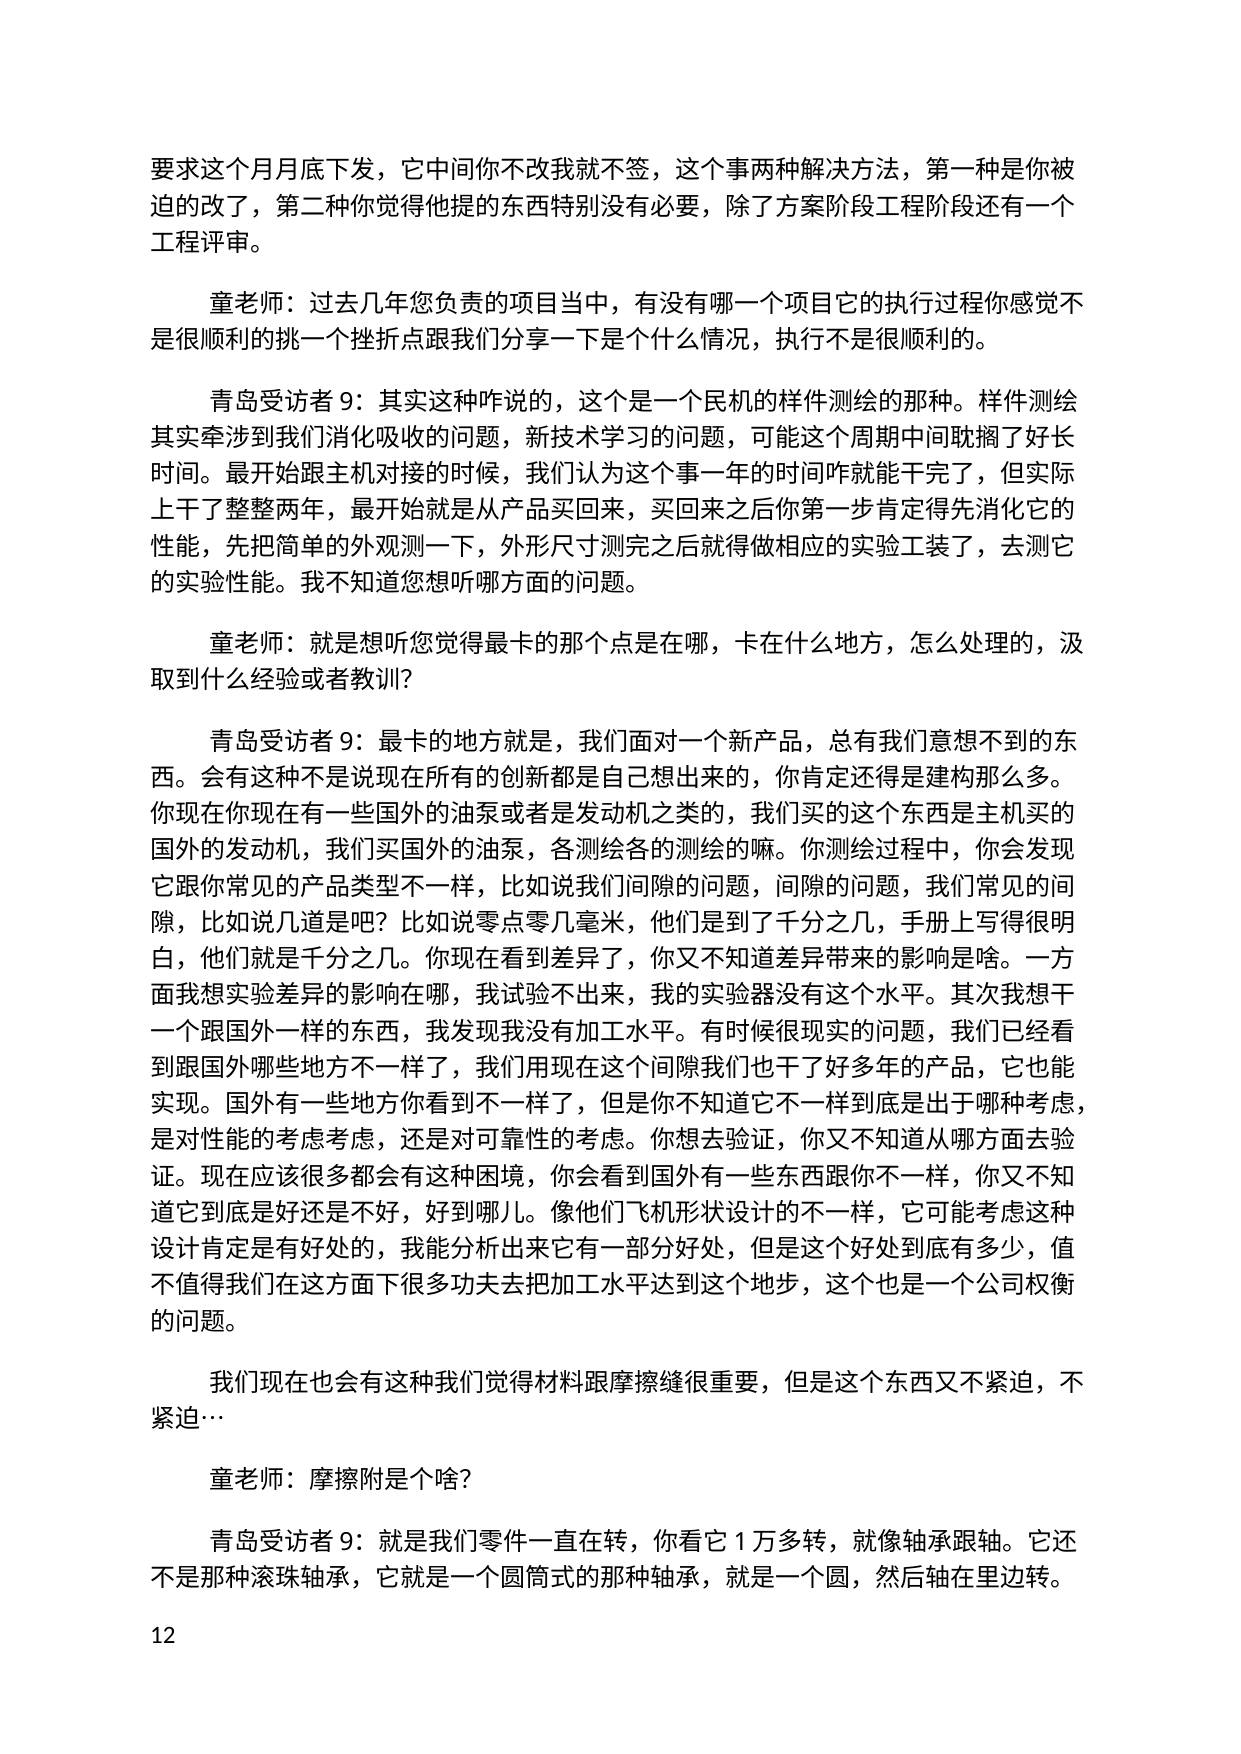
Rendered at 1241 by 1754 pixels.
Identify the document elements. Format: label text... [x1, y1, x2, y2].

text 童老师：摩擦附是个啥？ [150, 1460, 1090, 1496]
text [150, 1521, 1090, 1594]
text 青岛受访者9：其实这种咋说的，这个是一个民机的样件测绘的那种。样件测绘其实牵涉到我们消化吸收的问题，新技术学习的问题，可能这个周期中间耽搁了好长时间。最开始跟主机对接的时候，我们认为这个事一年的时间咋就能干完了，但实际上干了整整两年，最开始就是从产品买回来，买回来之后你第一步肯定得先消化它的性能，先把简单的外观测一下，外形尺寸测完之后就得做相应的实验工装了，去测它的实验性能。我不知道您想听哪方面的问题。 [150, 381, 1090, 599]
text 童老师：就是想听您觉得最卡的那个点是在哪，卡在什么地方，怎么处理的，汲取到什么经验或者教训？ [150, 624, 1090, 696]
text 童老师：过去几年您负责的项目当中，有没有哪一个项目它的执行过程你感觉不是很顺利的挑一个挫折点跟我们分享一下是个什么情况，执行不是很顺利的。 [150, 284, 1090, 356]
text 我们现在也会有这种我们觉得材料跟摩擦缝很重要，但是这个东西又不紧迫，不紧迫… [150, 1362, 1090, 1435]
text 青岛受访者9：最卡的地方就是，我们面对一个新产品，总有我们意想不到的东西。会有这种不是说现在所有的创新都是自己想出来的，你肯定还得是建构那么多。你现在你现在有一些国外的油泵或者是发动机之类的，我们买的这个东西是主机买的国外的发动机，我们买国外的油泵，各测绘各的测绘的嘛。你测绘过程中，你会发现它跟你常见的产品类型不一样，比如说我们间隙的问题，间隙的问题，我们常见的间隙，比如说几道是吧？比如说零点零几毫米，他们是到了千分之几，手册上写得很明白，他们就是千分之几。你现在看到差异了，你又不知道差异带来的影响是啥。一方面我想实验差异的影响在哪，我试验不出来，我的实验器没有这个水平。其次我想干一个跟国外一样的东西，我发现我没有加工水平。有时候很现实的问题，我们已经看到跟国外哪些地方不一样了，我们用现在这个间隙我们也干了好多年的产品，它也能实现。国外有一些地方你看到不一样了，但是你不知道它不一样到底是出于哪种考虑，是对性能的考虑考虑，还是对可靠性的考虑。你想去验证，你又不知道从哪方面去验证。现在应该很多都会有这种困境，你会看到国外有一些东西跟你不一样，你又不知道它到底是好还是不好，好到哪儿。像他们飞机形状设计的不一样，它可能考虑这种设计肯定是有好处的，我能分析出来它有一部分好处，但是这个好处到底有多少，值不值得我们在这方面下很多功夫去把加工水平达到这个地步，这个也是一个公司权衡的问题。 [150, 721, 1090, 1337]
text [150, 150, 1090, 259]
